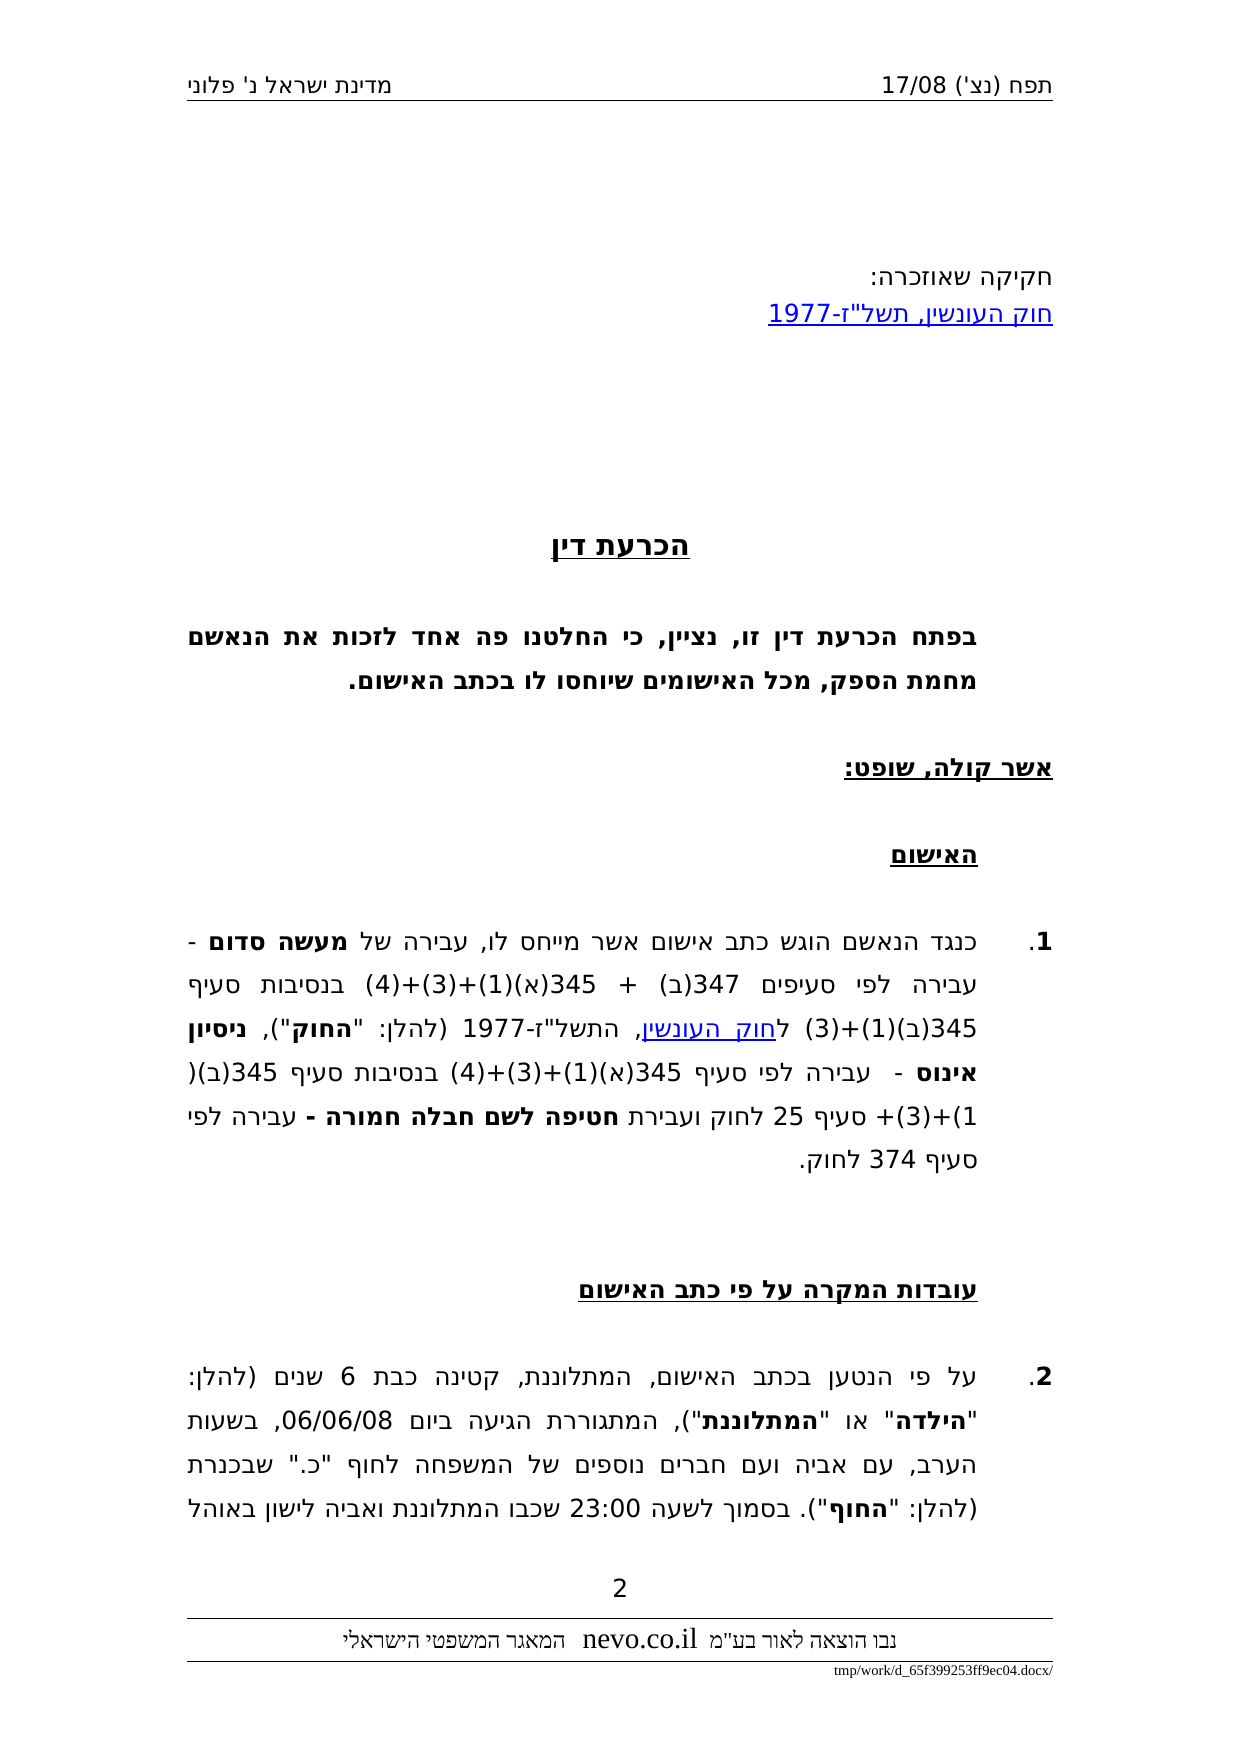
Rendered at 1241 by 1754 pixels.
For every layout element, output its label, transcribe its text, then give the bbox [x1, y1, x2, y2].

subtitle חקיקה שאוזכרה: [187, 265, 1053, 290]
text אשר קולה, שופט: [187, 753, 1053, 782]
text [187, 1362, 1053, 1523]
text 1. כנגד הנאשם הוגש כתב אישום אשר מייחס לו, עבירה של מעשה סדום - עבירה לפי סעיפים 347(ב) + 345(א)(1)+(3)+(4) בנסיבות סעיף 345(ב)(1)+(3) לחוק העונשין, התשל"ז-1977 (להלן: "החוק"), ניסיון אינוס - עבירה לפי סעיף 345(א)(1)+(3)+(4) בנסיבות סעיף 345(ב)(1)+(3)+ סעיף 25 לחוק ועבירת חטיפה לשם חבלה חמורה - עבירה לפי סעיף 374 לחוק. [187, 927, 1053, 1175]
subtitle חוק העונשין, תשל"ז-1977 [187, 302, 1053, 327]
text האישום [187, 840, 978, 869]
text בפתח הכרעת דין זו, נציין, כי החלטנו פה אחד לזכות את הנאשם מחמת הספק, מכל האישומים שיוחסו לו בכתב האישום. [187, 622, 978, 695]
text הכרעת דין [187, 528, 1053, 562]
text עובדות המקרה על פי כתב האישום [187, 1276, 978, 1305]
